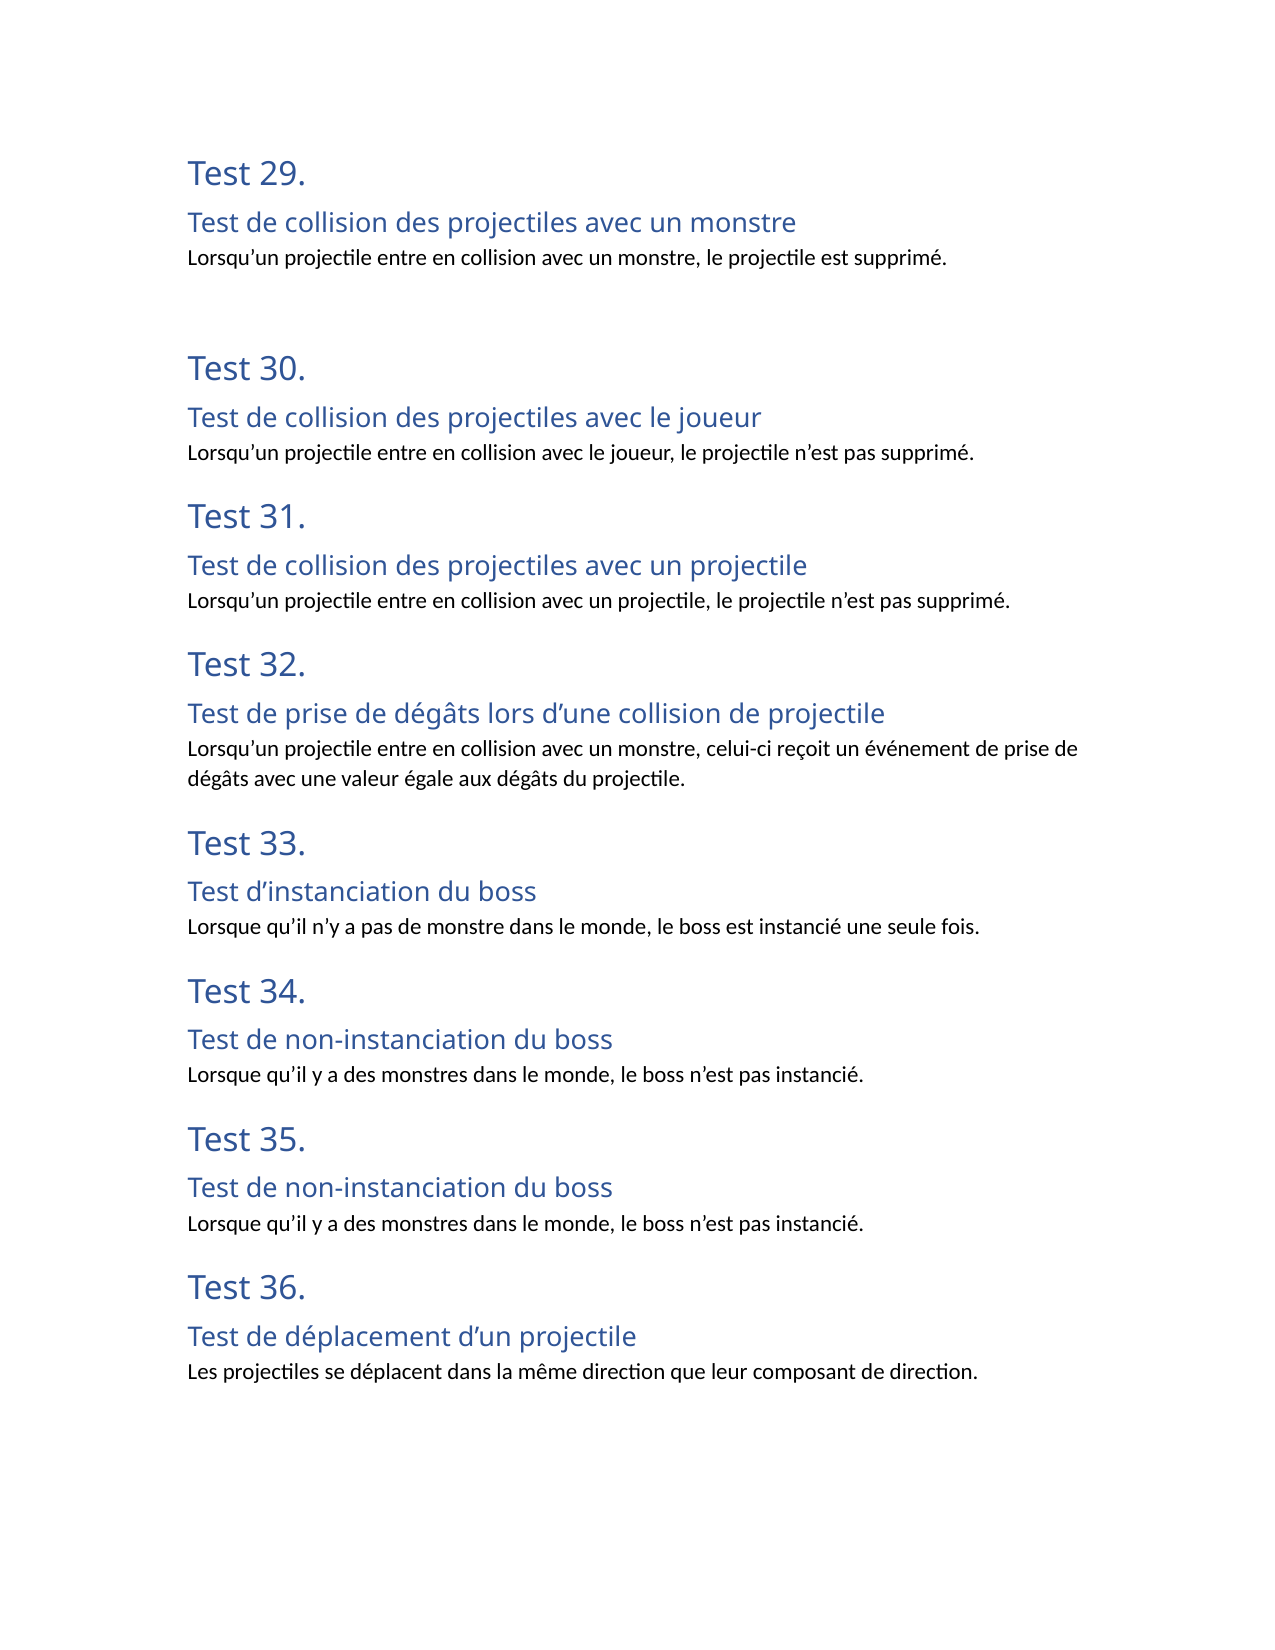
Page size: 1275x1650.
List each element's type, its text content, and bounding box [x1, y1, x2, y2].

subtitle Test de collision des projectiles avec un projectile [187, 546, 1087, 583]
subtitle Test 36. [187, 1264, 1087, 1309]
subtitle Test de non-instanciation du boss [187, 1169, 1087, 1206]
text Lorsqu’un projectile entre en collision avec un monstre, le projectile est supprimé. [187, 243, 1087, 271]
subtitle Test de collision des projectiles avec le joueur [187, 398, 1087, 435]
text Lorsque qu’il n’y a pas de monstre dans le monde, le boss est instancié une seule fois. [187, 912, 1087, 941]
text Lorsqu’un projectile entre en collision avec le joueur, le projectile n’est pas supprimé. [187, 438, 1087, 466]
subtitle Test 35. [187, 1116, 1087, 1161]
subtitle Test 32. [187, 641, 1087, 687]
subtitle Test 30. [187, 345, 1087, 390]
subtitle Test 34. [187, 968, 1087, 1013]
subtitle Test 31. [187, 493, 1087, 538]
text Lorsqu’un projectile entre en collision avec un monstre, celui-ci reçoit un événement de prise de dégâts avec une valeur égale aux dégâts du projectile. [187, 734, 1087, 792]
text Lorsque qu’il y a des monstres dans le monde, le boss n’est pas instancié. [187, 1061, 1087, 1089]
subtitle Test de déplacement d’un projectile [187, 1317, 1087, 1354]
subtitle Test 33. [187, 819, 1087, 865]
text Les projectiles se déplacent dans la même direction que leur composant de direction. [187, 1357, 1087, 1385]
text Lorsqu’un projectile entre en collision avec un projectile, le projectile n’est pas supprimé. [187, 586, 1087, 614]
subtitle Test de collision des projectiles avec un monstre [187, 203, 1087, 240]
subtitle Test de prise de dégâts lors d’une collision de projectile [187, 694, 1087, 731]
text Lorsque qu’il y a des monstres dans le monde, le boss n’est pas instancié. [187, 1209, 1087, 1237]
subtitle Test d’instanciation du boss [187, 873, 1087, 909]
subtitle Test 29. [187, 150, 1087, 195]
subtitle Test de non-instanciation du boss [187, 1021, 1087, 1058]
